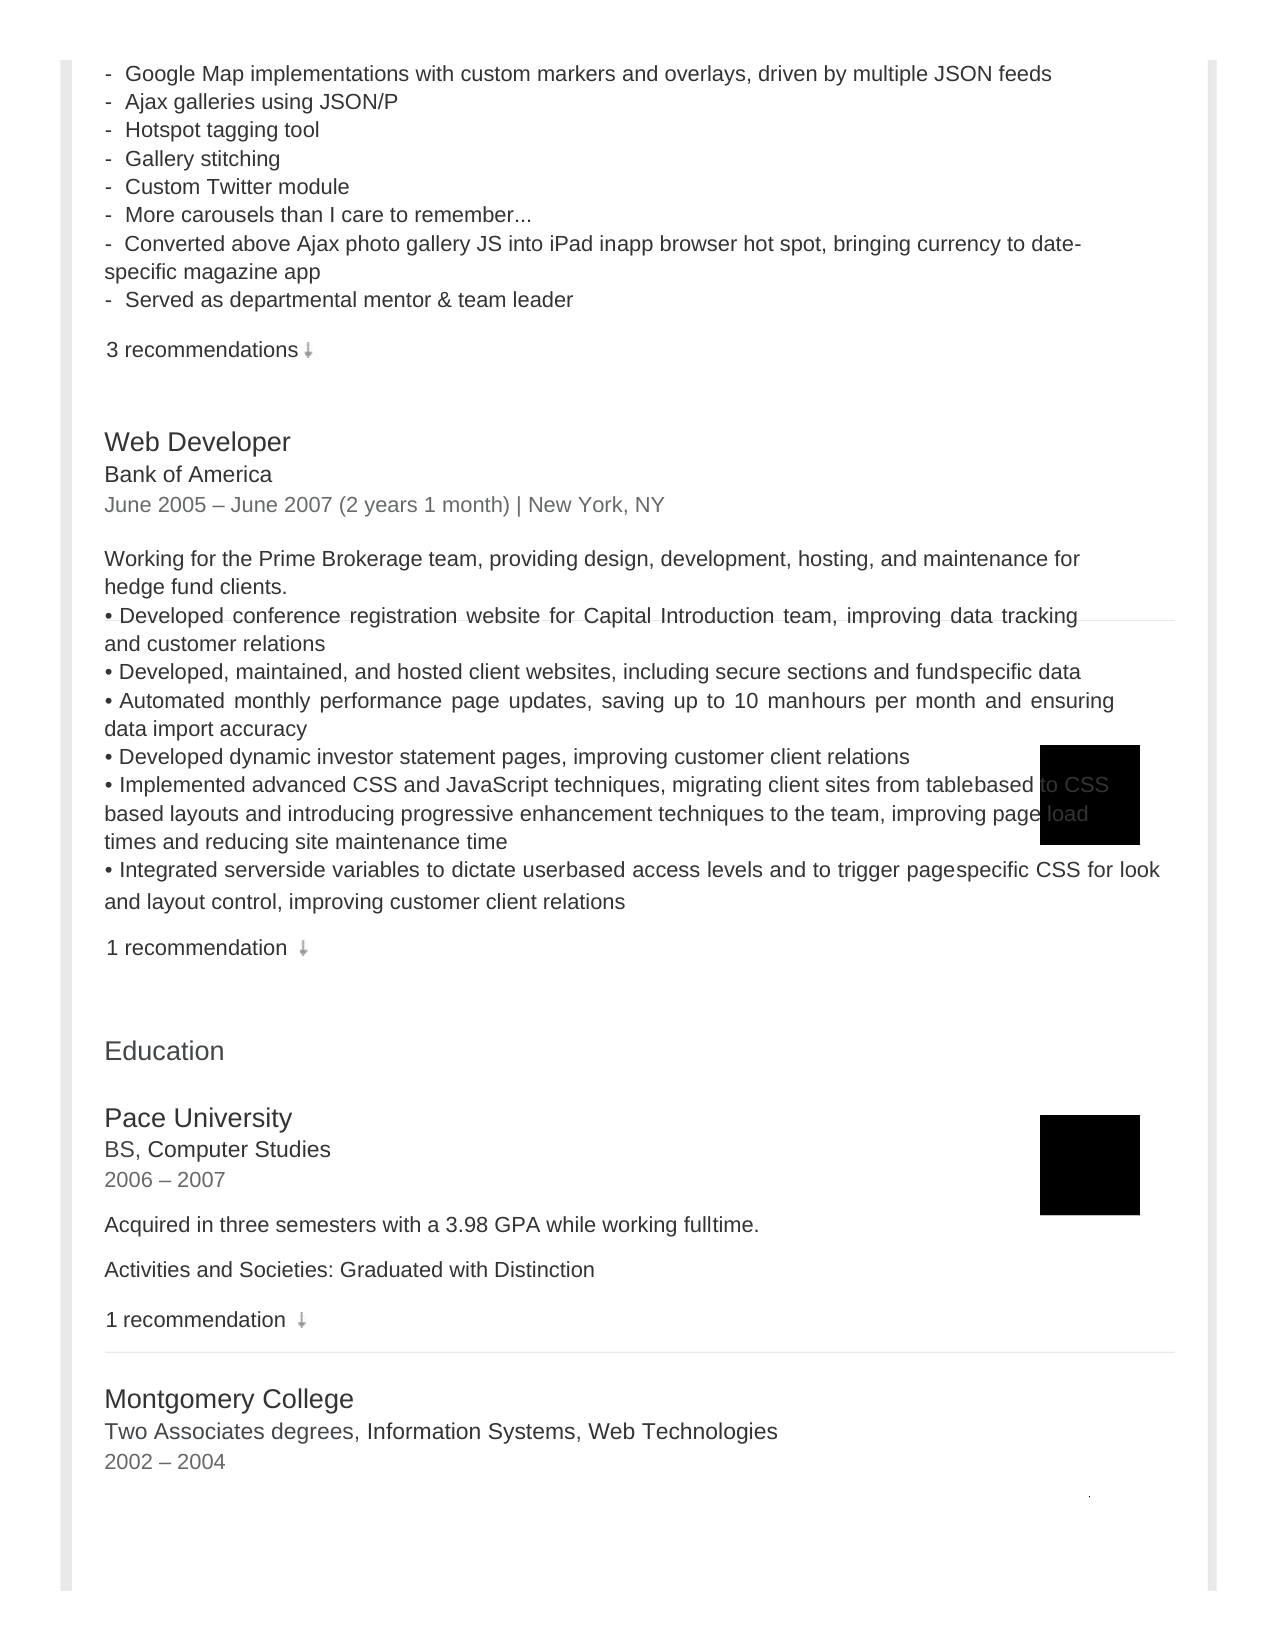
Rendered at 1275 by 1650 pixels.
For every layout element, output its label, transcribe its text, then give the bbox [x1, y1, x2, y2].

text June 2005 – June 2007 (2 years 1 month) | New York, NY [104, 492, 1160, 517]
list Ajax galleries using JSON/P [104, 89, 1160, 114]
list Converted above Ajax photo gallery JS into iPad in­app browser hot spot, bringing currency to date­specific magazine app [104, 231, 1146, 284]
text Activities and Societies: Graduated with Distinction [104, 1257, 1160, 1282]
text Education [104, 1036, 1160, 1067]
text Working for the Prime Brokerage team, providing design, development, hosting, and maintenance for hedge fund clients. [104, 546, 1131, 599]
text 2002 – 2004 [104, 1449, 1160, 1474]
list Gallery stitching [104, 146, 1160, 171]
text Two Associates degrees, Information Systems, Web Technologies [104, 1418, 1160, 1444]
text 2006 – 2007 [104, 1167, 1160, 1192]
list Google Map implementations with custom markers and overlays, driven by multiple JSON feeds [104, 61, 1160, 86]
list Developed dynamic investor statement pages, improving customer client relations [104, 744, 1160, 769]
list Integrated server­side variables to dictate user­based access levels and to trigger page­specific CSS for look and layout control, improving customer client relations [104, 857, 1160, 914]
list Implemented advanced CSS and JavaScript techniques, migrating client sites from table­based to CSS­ based layouts and introducing progressive enhancement techniques to the team, improving page load times and reducing site maintenance time [104, 772, 1133, 854]
text 1 recommendation [106, 935, 1160, 960]
text Acquired in three semesters with a 3.98 GPA while working full­time. [104, 1212, 1160, 1237]
text Montgomery College [104, 1383, 1160, 1414]
text BS, Computer Studies [104, 1136, 1160, 1162]
text 3 recommendations [106, 337, 1160, 362]
list Developed conference registration website for Capital Introduction team, improving data tracking and customer relations [104, 603, 1079, 656]
list Automated monthly performance page updates, saving up to 10 man­hours per month and ensuring data import accuracy [104, 687, 1114, 741]
list Served as departmental mentor & team leader [104, 287, 1160, 312]
list recommendation [105, 1307, 1160, 1333]
text Pace University [104, 1102, 1160, 1133]
picture [60, 60, 1217, 1591]
list Custom Twitter module [104, 174, 1160, 199]
text Bank of America [104, 461, 1160, 487]
text Web Developer [104, 426, 1160, 458]
list Developed, maintained, and hosted client websites, including secure sections and fund­specific data [104, 659, 1160, 684]
list More carousels than I care to remember... [104, 202, 1160, 228]
list Hot­spot tagging tool [104, 117, 1160, 143]
